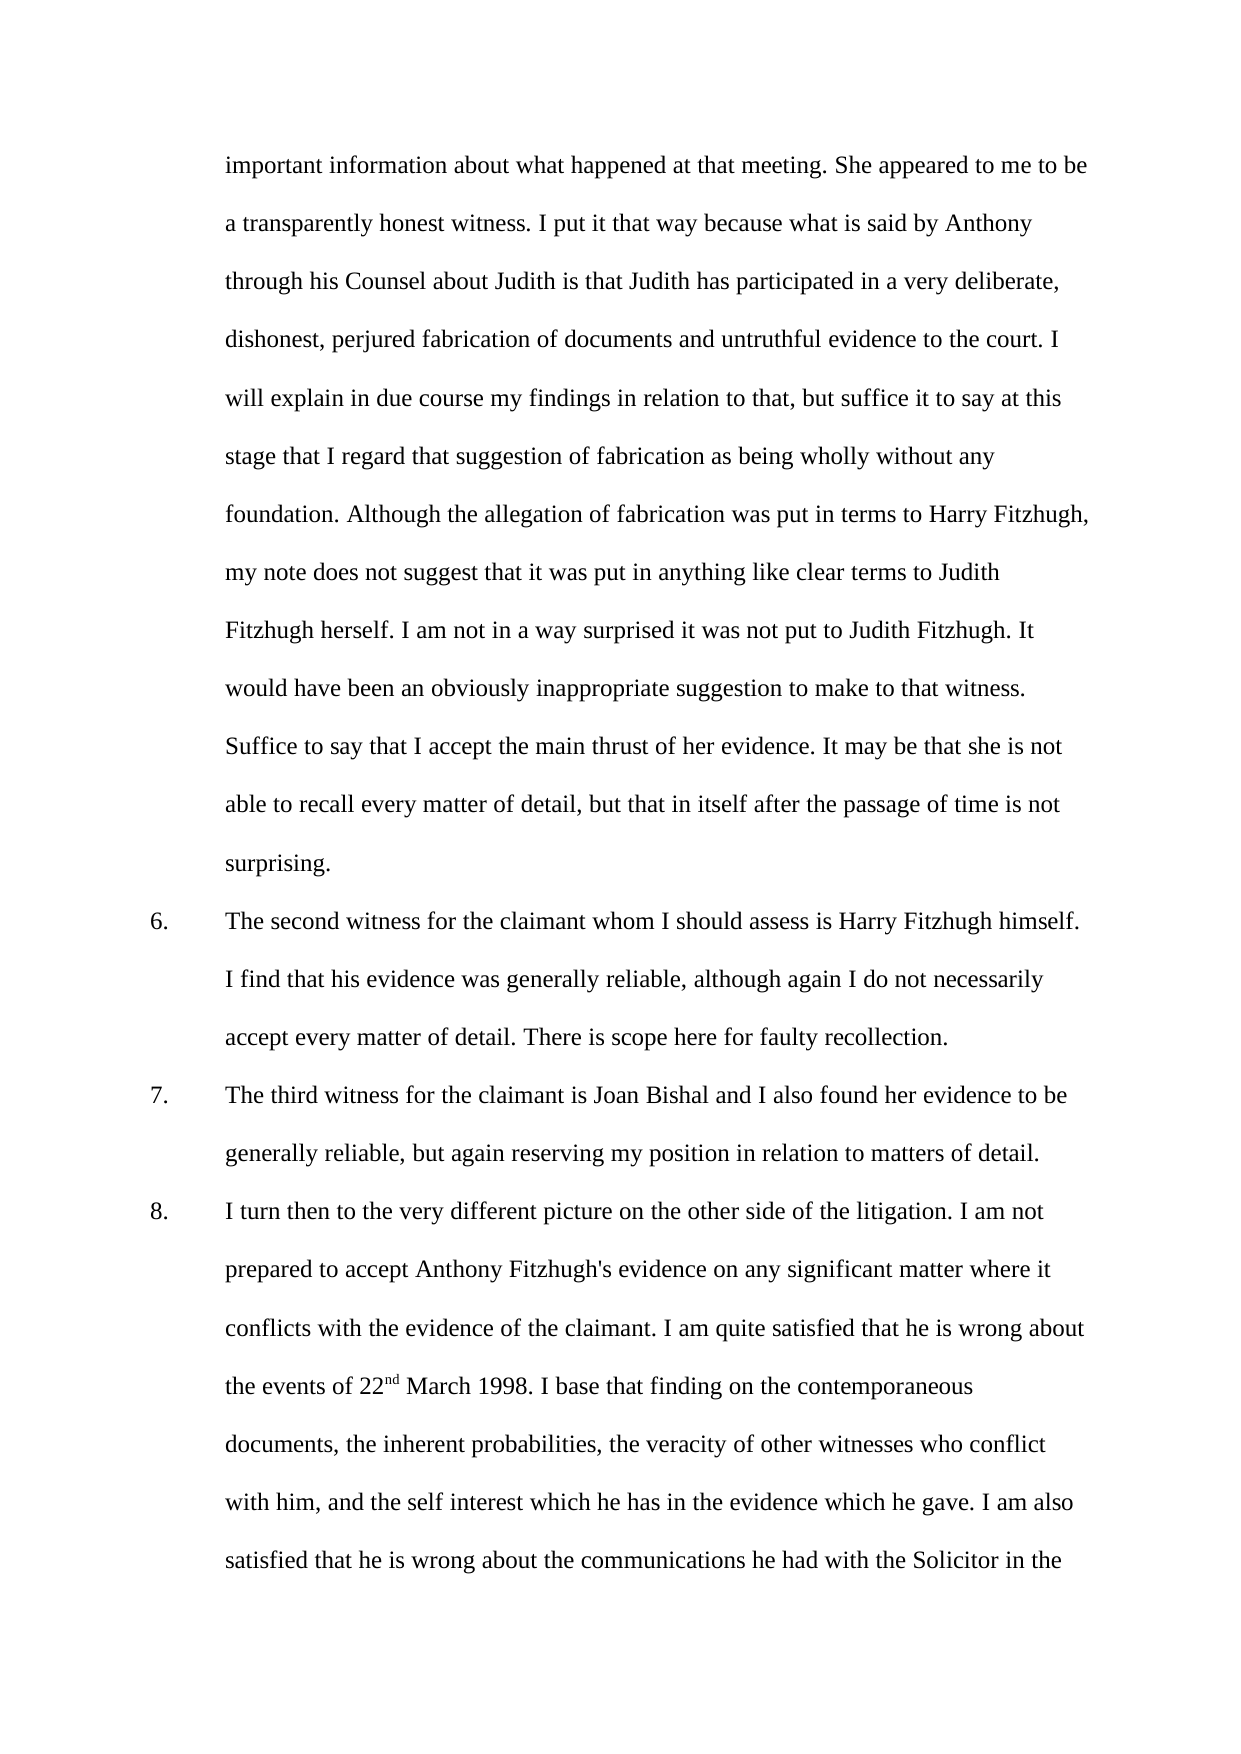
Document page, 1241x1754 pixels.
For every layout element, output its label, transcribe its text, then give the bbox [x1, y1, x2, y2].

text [150, 150, 1090, 877]
text The second witness for the claimant whom I should assess is Harry Fitzhugh himself. I find that his evidence was generally reliable, although again I do not necessarily accept every matter of detail. There is scope here for faulty recollection. [150, 906, 1090, 1051]
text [150, 1196, 1090, 1574]
text The third witness for the claimant is Joan Bishal and I also found her evidence to be generally reliable, but again reserving my position in relation to matters of detail. [150, 1080, 1090, 1167]
